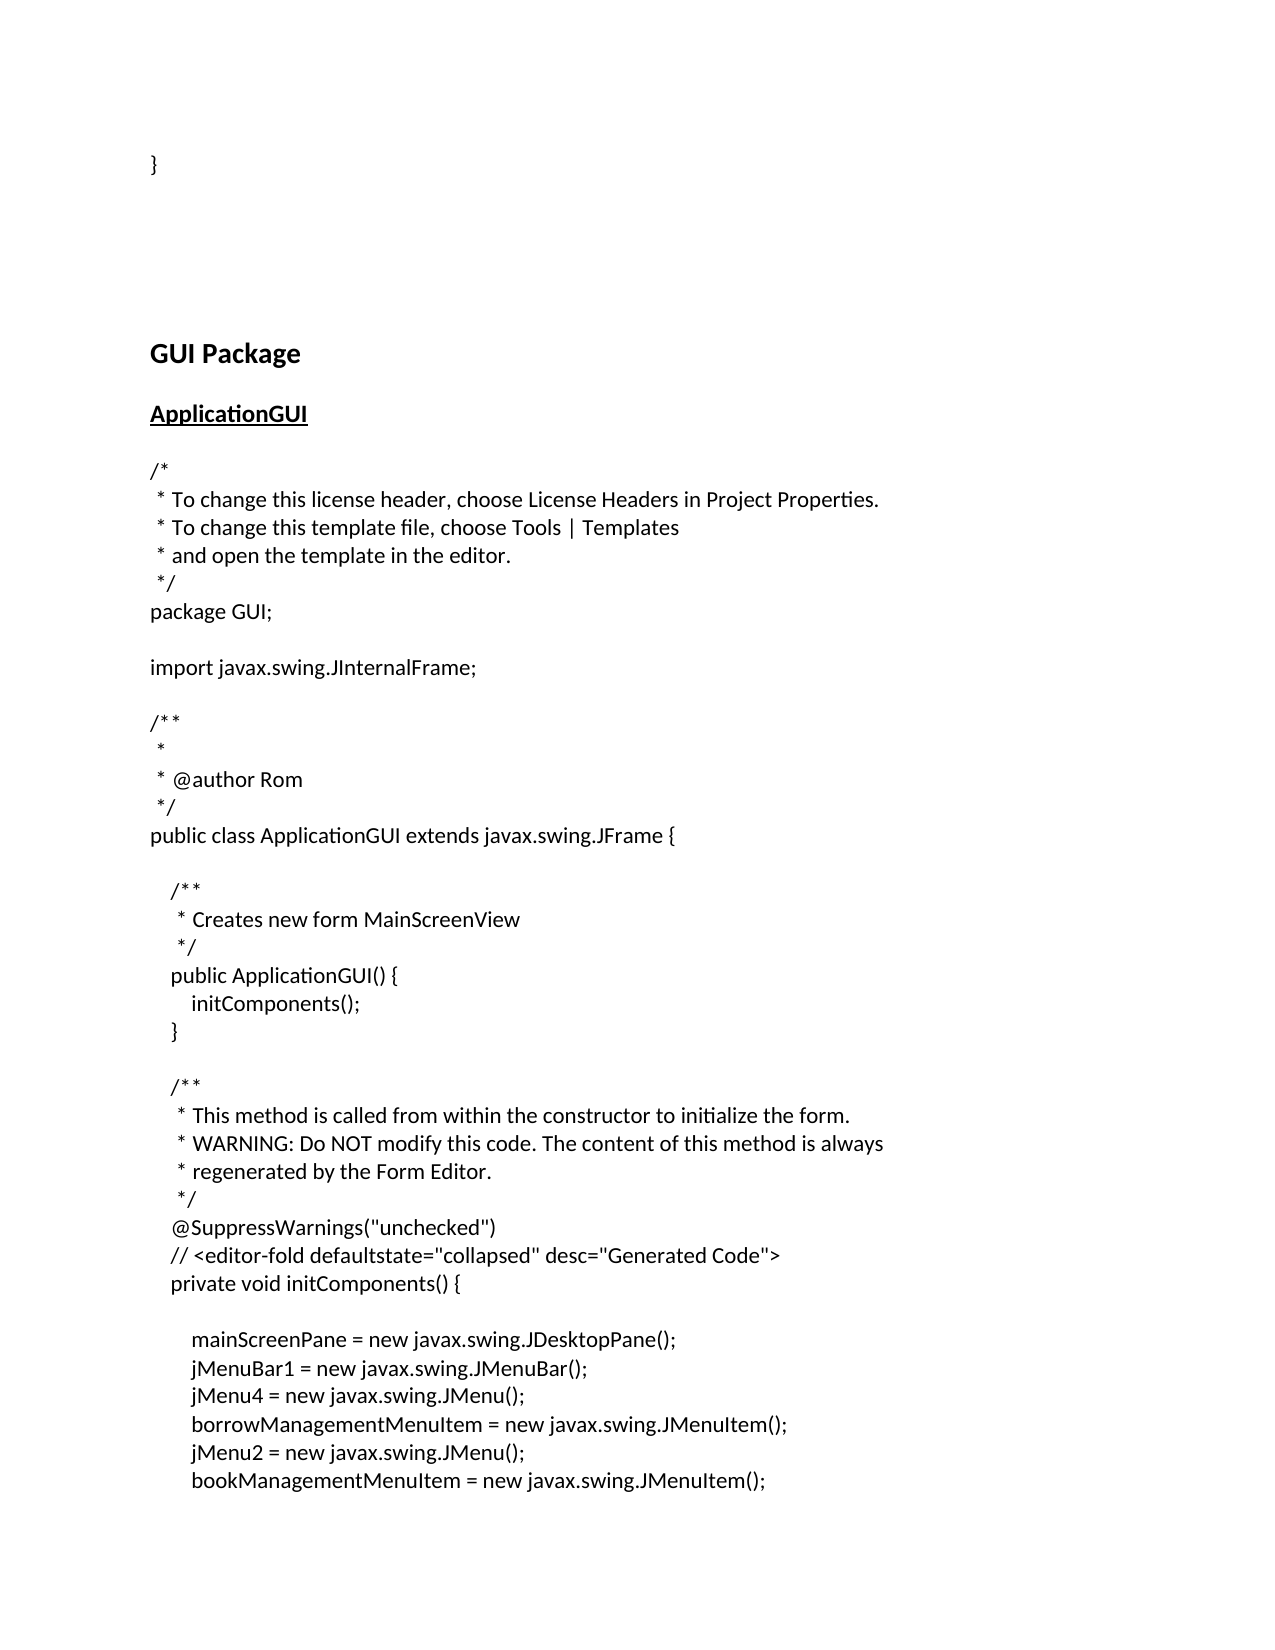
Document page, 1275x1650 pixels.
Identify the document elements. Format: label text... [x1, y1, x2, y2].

text private void initComponents() { [150, 1269, 1125, 1298]
text jMenu2 = new javax.swing.JMenu(); [150, 1438, 1125, 1466]
text } [150, 150, 1125, 178]
text /** [150, 709, 1125, 737]
text /* [150, 457, 1125, 485]
text */ [150, 933, 1125, 961]
text @SuppressWarnings("unchecked") [150, 1213, 1125, 1242]
text * WARNING: Do NOT modify this code. The content of this method is always [150, 1129, 1125, 1157]
text * Creates new form MainScreenView [150, 905, 1125, 933]
text mainScreenPane = new javax.swing.JDesktopPane(); [150, 1326, 1125, 1354]
text ApplicationGUI [150, 398, 1125, 429]
text * regenerated by the Form Editor. [150, 1157, 1125, 1186]
text package GUI; [150, 597, 1125, 625]
text * To change this license header, choose License Headers in Project Properties. [150, 485, 1125, 513]
text initComponents(); [150, 989, 1125, 1017]
text */ [150, 1186, 1125, 1213]
text public class ApplicationGUI extends javax.swing.JFrame { [150, 821, 1125, 849]
text public ApplicationGUI() { [150, 961, 1125, 989]
text import javax.swing.JInternalFrame; [150, 653, 1125, 681]
text */ [150, 793, 1125, 821]
text jMenuBar1 = new javax.swing.JMenuBar(); [150, 1354, 1125, 1382]
text * This method is called from within the constructor to initialize the form. [150, 1101, 1125, 1129]
text /** [150, 877, 1125, 905]
text bookManagementMenuItem = new javax.swing.JMenuItem(); [150, 1466, 1125, 1494]
text jMenu4 = new javax.swing.JMenu(); [150, 1382, 1125, 1410]
text * and open the template in the editor. [150, 541, 1125, 569]
text // <editor-fold defaultstate="collapsed" desc="Generated Code"> [150, 1242, 1125, 1269]
text * [150, 737, 1125, 765]
text } [150, 1017, 1125, 1045]
text */ [150, 569, 1125, 597]
text * To change this template file, choose Tools | Templates [150, 513, 1125, 541]
text GUI Package [150, 335, 1125, 370]
text borrowManagementMenuItem = new javax.swing.JMenuItem(); [150, 1410, 1125, 1438]
text * @author Rom [150, 765, 1125, 793]
text /** [150, 1073, 1125, 1101]
